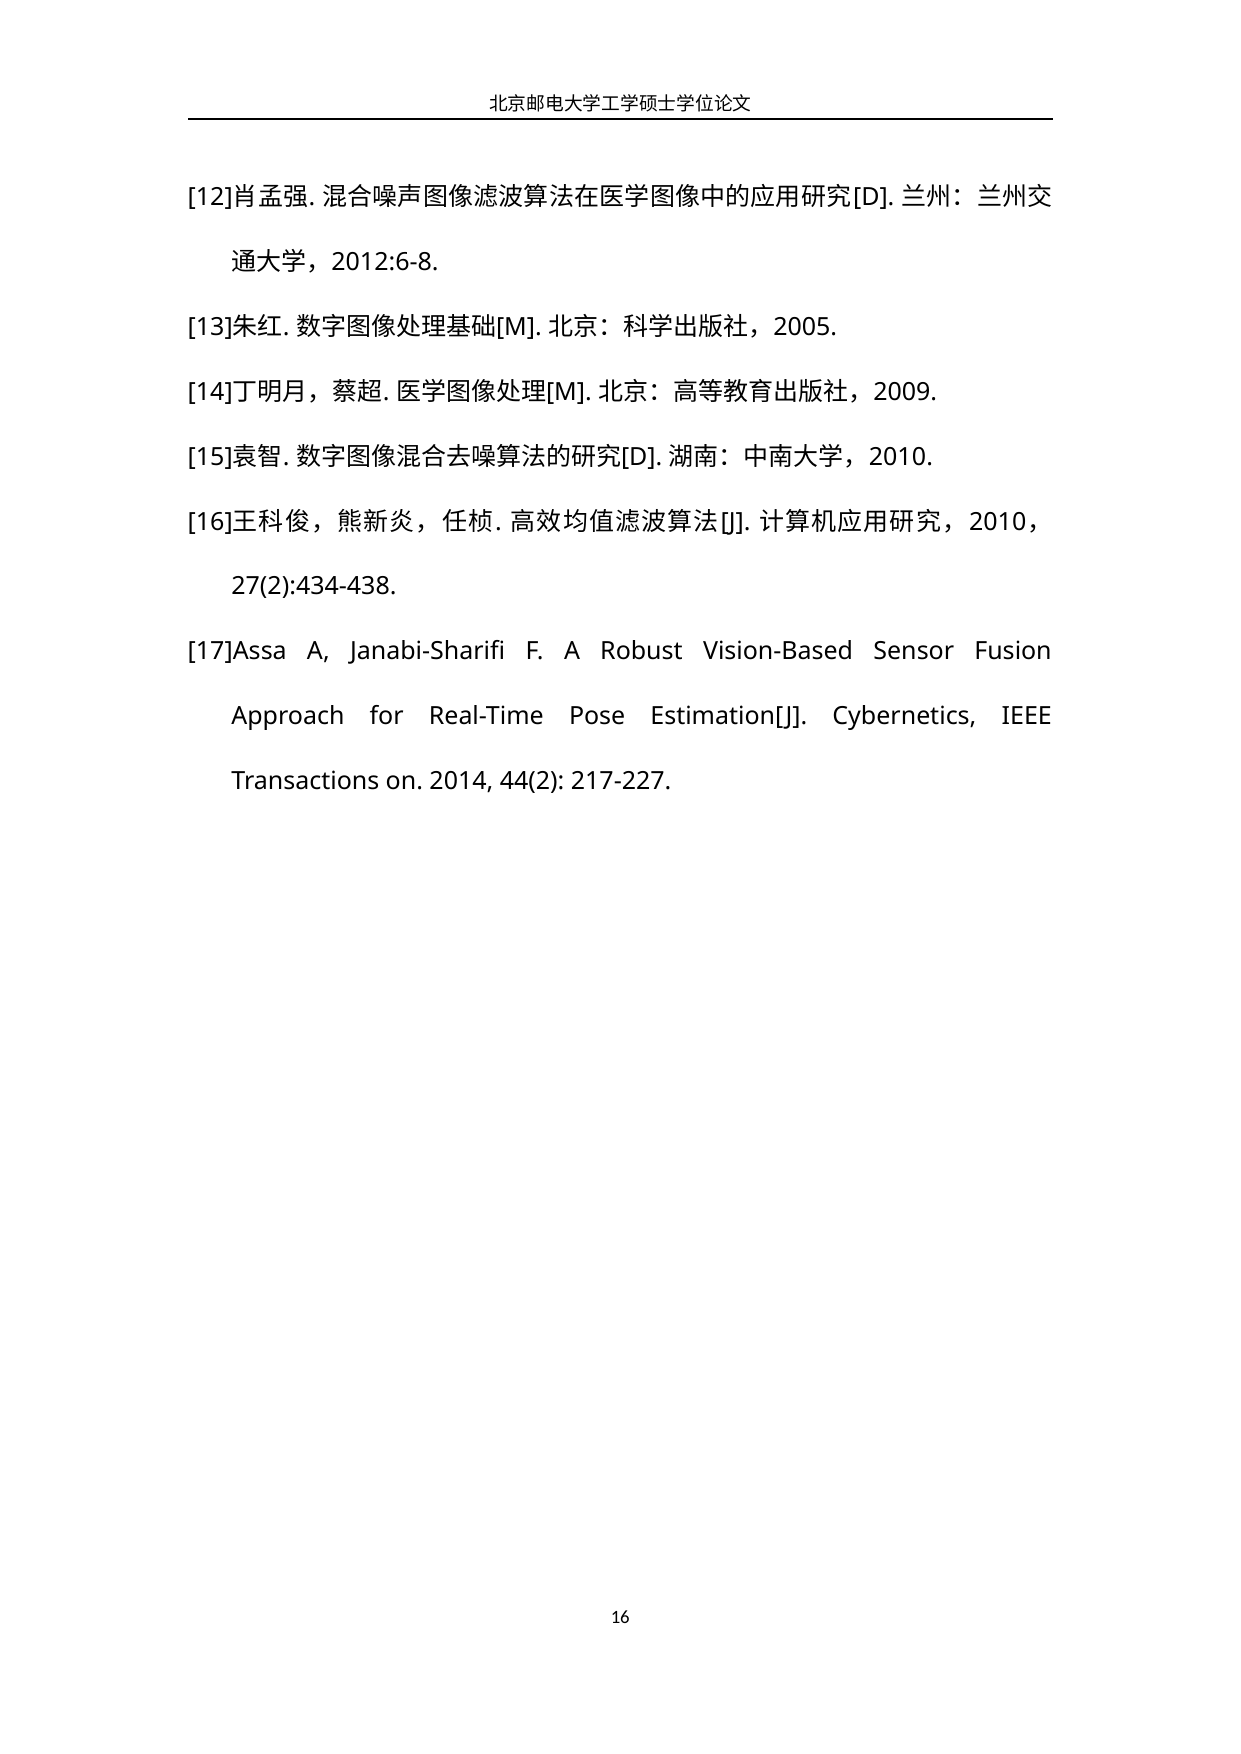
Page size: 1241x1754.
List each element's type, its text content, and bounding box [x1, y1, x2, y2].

list 王科俊，熊新炎，任桢. 高效均值滤波算法[J]. 计算机应用研究，2010， 27(2):434-438. [187, 487, 1053, 617]
list 丁明月，蔡超. 医学图像处理[M]. 北京：高等教育出版社，2009. [187, 357, 1053, 422]
list 肖孟强. 混合噪声图像滤波算法在医学图像中的应用研究[D]. 兰州：兰州交通大学，2012:6-8. [187, 162, 1053, 292]
list 朱红. 数字图像处理基础[M]. 北京：科学出版社，2005. [187, 292, 1053, 357]
list Assa A, Janabi-Sharifi F. A Robust Vision-Based Sensor Fusion Approach for Real-Time Pose Estimation[J]. Cybernetics, IEEE Transactions on. 2014, 44(2): 217-227. [187, 617, 1053, 812]
list 袁智. 数字图像混合去噪算法的研究[D]. 湖南：中南大学，2010. [187, 422, 1053, 487]
